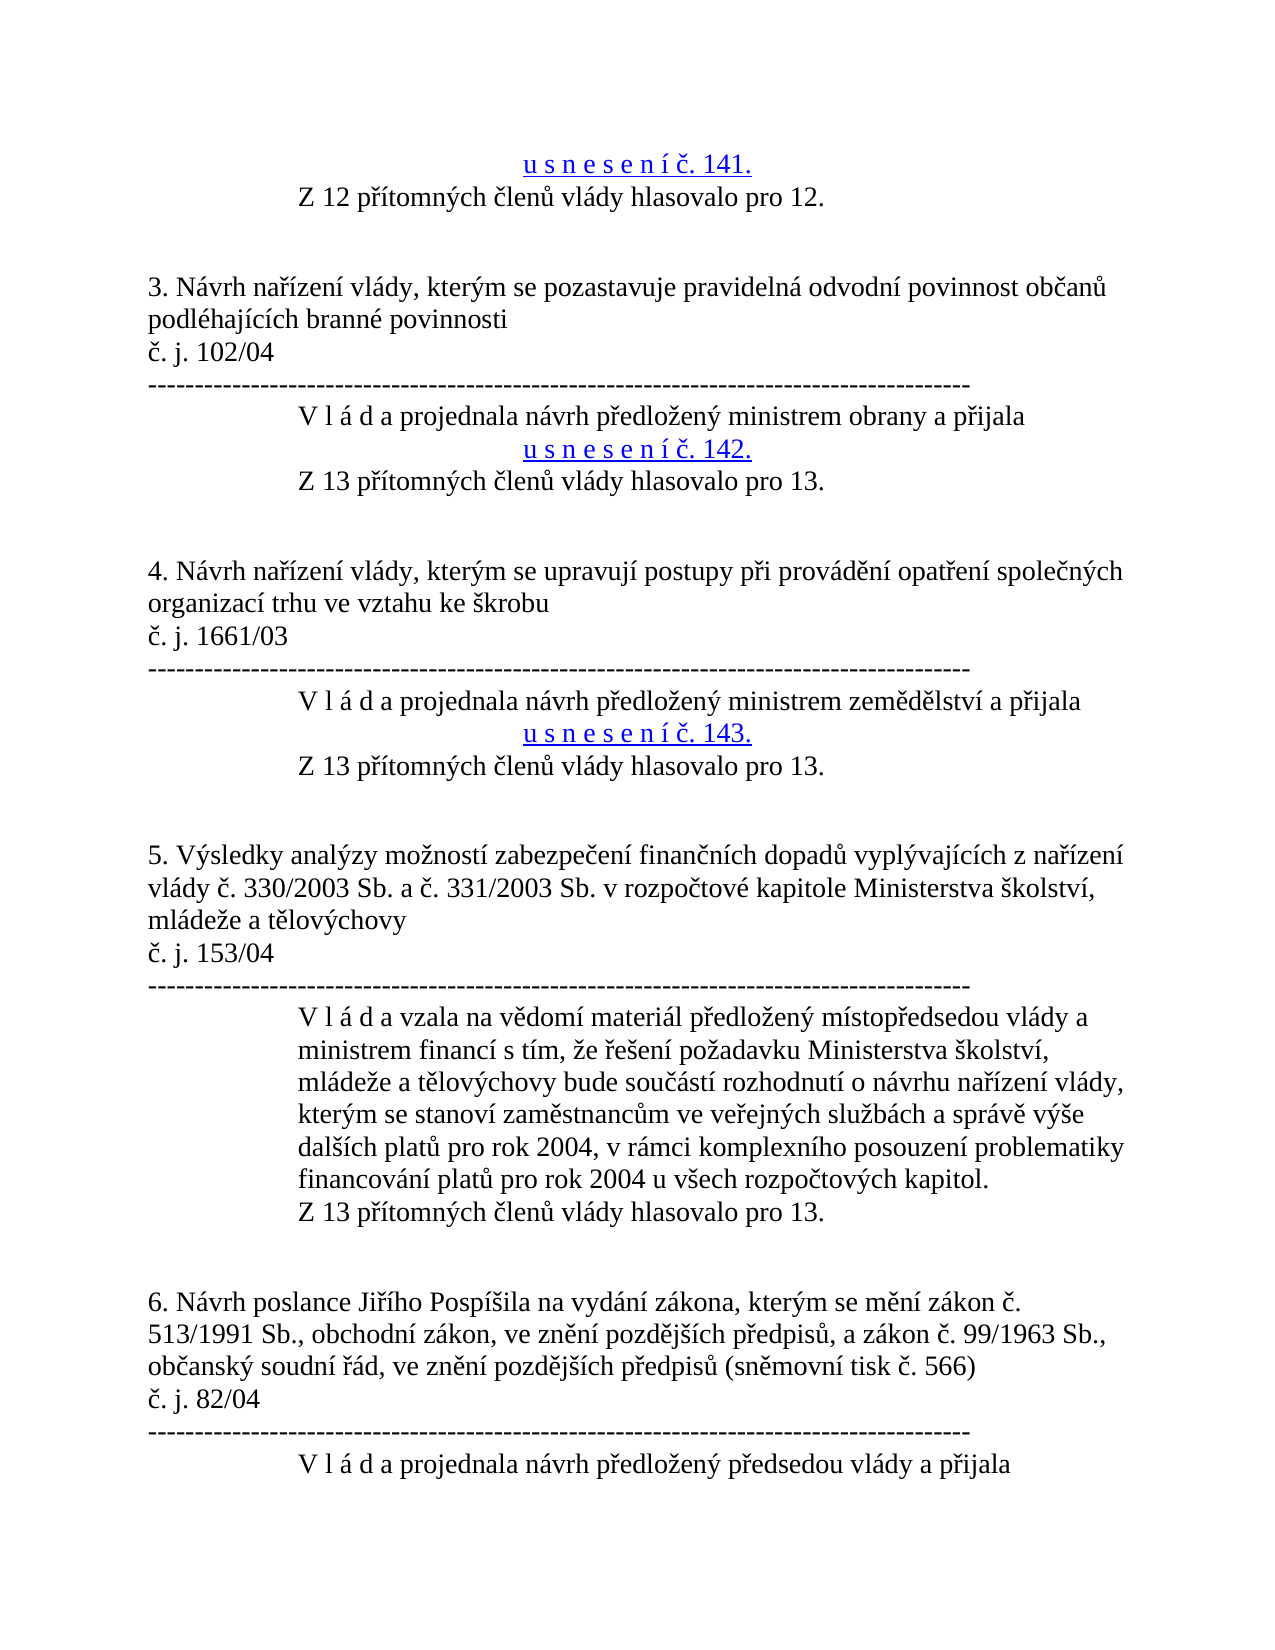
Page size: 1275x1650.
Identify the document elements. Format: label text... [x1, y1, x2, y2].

text u s n e s e n í č. 142. [148, 432, 1127, 464]
text V l á d a projednala návrh předložený ministrem zemědělství a přijala [298, 684, 1127, 716]
text V l á d a vzala na vědomí materiál předložený místopředsedou vlády a ministrem financí s tím, že řešení požadavku Ministerstva školství, mládeže a tělovýchovy bude součástí rozhodnutí o návrhu nařízení vlády, kterým se stanoví zaměstnancům ve veřejných službách a správě výše dalších platů pro rok 2004, v rámci komplexního posouzení problematiky financování platů pro rok 2004 u všech rozpočtových kapitol. [298, 1000, 1127, 1195]
text Z 13 přítomných členů vlády hlasovalo pro 13. [298, 464, 1127, 497]
text Z 12 přítomných členů vlády hlasovalo pro 12. [298, 180, 1127, 212]
text Z 13 přítomných členů vlády hlasovalo pro 13. [298, 1195, 1127, 1227]
text u s n e s e n í č. 141. [148, 148, 1127, 180]
text 4. Návrh nařízení vlády, kterým se upravují postupy při provádění opatření společných organizací trhu ve vztahu ke škrobu č. j. 1661/03 ---------------------------------------------------------------------------------------- [148, 497, 1127, 684]
text 5. Výsledky analýzy možností zabezpečení finančních dopadů vyplývajících z nařízení vlády č. 330/2003 Sb. a č. 331/2003 Sb. v rozpočtové kapitole Ministerstva školství, mládeže a tělovýchovy č. j. 153/04 ---------------------------------------------------------------------------------------- [148, 781, 1127, 1000]
text Z 13 přítomných členů vlády hlasovalo pro 13. [298, 748, 1127, 781]
text u s n e s e n í č. 143. [148, 716, 1127, 748]
text V l á d a projednala návrh předložený předsedou vlády a přijala [298, 1447, 1127, 1479]
text V l á d a projednala návrh předložený ministrem obrany a přijala [298, 399, 1127, 432]
text 6. Návrh poslance Jiřího Pospíšila na vydání zákona, kterým se mění zákon č. 513/1991 Sb., obchodní zákon, ve znění pozdějších předpisů, a zákon č. 99/1963 Sb., občanský soudní řád, ve znění pozdějších předpisů (sněmovní tisk č. 566) č. j. 82/04 ---------------------------------------------------------------------------------------- [148, 1227, 1127, 1447]
text 3. Návrh nařízení vlády, kterým se pozastavuje pravidelná odvodní povinnost občanů podléhajících branné povinnosti č. j. 102/04 ---------------------------------------------------------------------------------------- [148, 212, 1127, 399]
